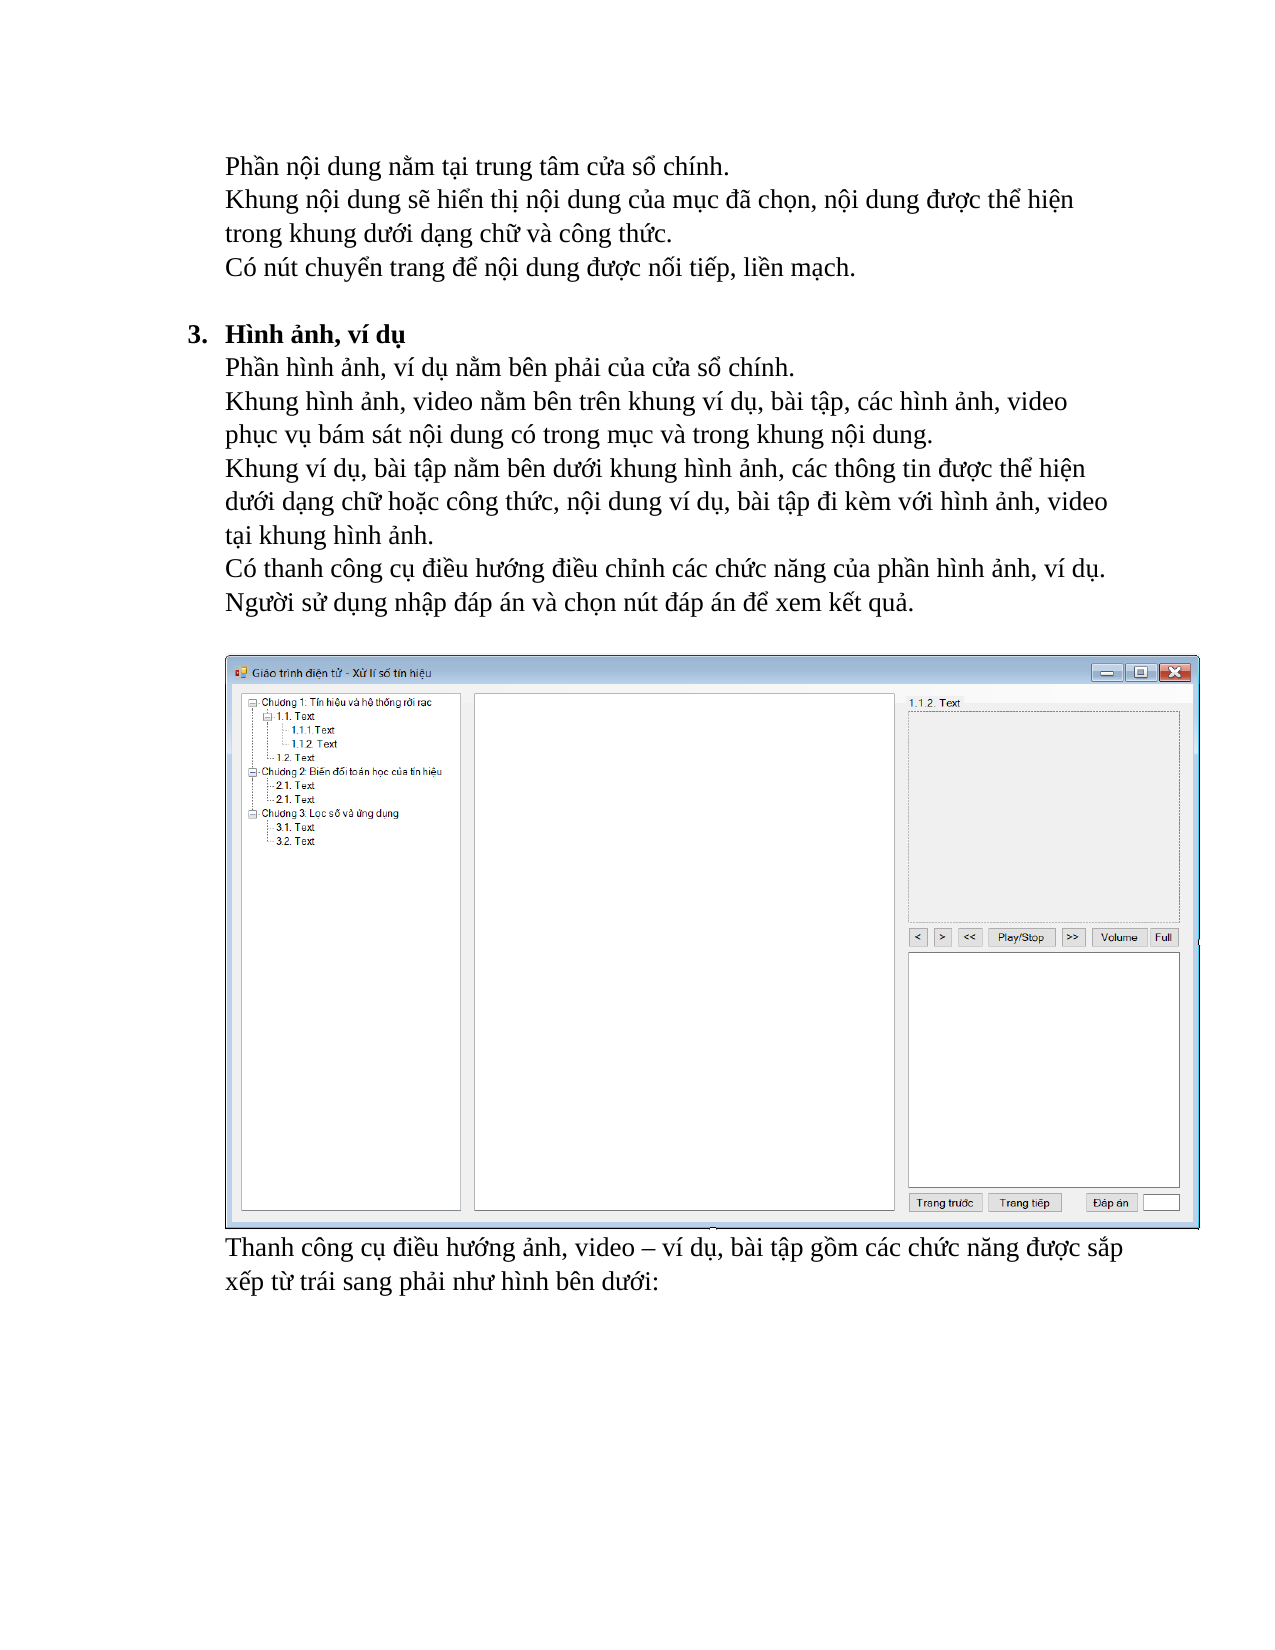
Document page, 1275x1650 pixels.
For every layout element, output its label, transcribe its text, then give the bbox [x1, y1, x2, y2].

list Phần nội dung nằm tại trung tâm cửa sổ chính. [225, 150, 1125, 181]
list Khung ví dụ, bài tập nằm bên dưới khung hình ảnh, các thông tin được thể hiện dưới dạng chữ hoặc công thức, nội dung ví dụ, bài tập đi kèm với hình ảnh, video tại khung hình ảnh. [225, 452, 1125, 550]
list Hình ảnh, ví dụ [187, 318, 1125, 349]
list Thanh công cụ điều hướng ảnh, video – ví dụ, bài tập gồm các chức năng được sắp xếp từ trái sang phải như hình bên dưới: [225, 1231, 1125, 1296]
picture [225, 653, 1200, 1230]
list Khung nội dung sẽ hiển thị nội dung của mục đã chọn, nội dung được thể hiện trong khung dưới dạng chữ và công thức. [225, 183, 1125, 248]
list Có nút chuyển trang để nội dung được nối tiếp, liền mạch. [225, 251, 1125, 282]
list Có thanh công cụ điều hướng điều chỉnh các chức năng của phần hình ảnh, ví dụ. [225, 552, 1125, 584]
list Khung hình ảnh, video nằm bên trên khung ví dụ, bài tập, các hình ảnh, video phục vụ bám sát nội dung có trong mục và trong khung nội dung. [225, 385, 1125, 449]
list Phần hình ảnh, ví dụ nằm bên phải của cửa sổ chính. [225, 351, 1125, 382]
list Người sử dụng nhập đáp án và chọn nút đáp án để xem kết quả. [225, 586, 1125, 617]
